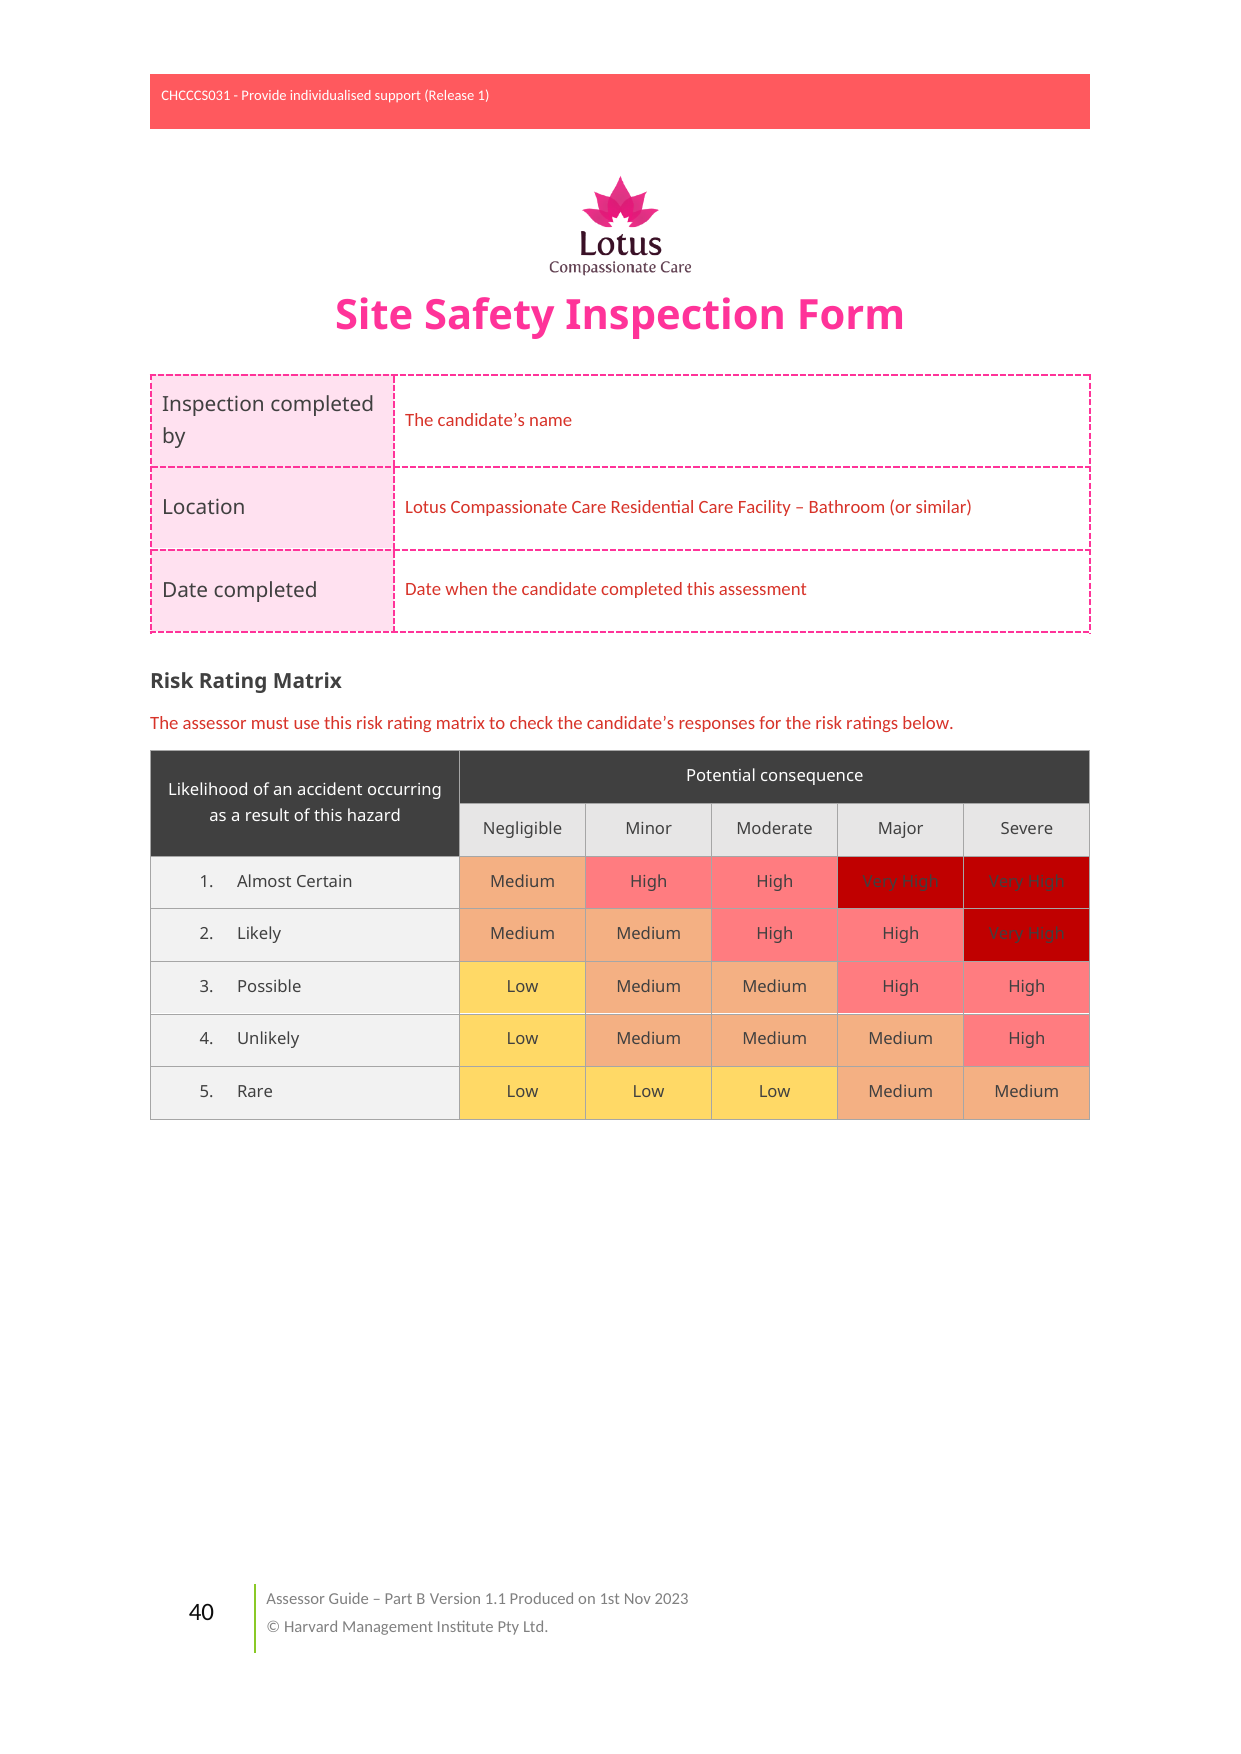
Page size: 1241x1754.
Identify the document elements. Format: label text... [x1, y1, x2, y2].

subtitle Site Safety Inspection Form [150, 285, 1090, 342]
table_cell Lotus Compassionate Care Residential Care Facility – Bathroom (or similar) [394, 466, 1090, 548]
text The assessor must use this risk rating matrix to check the candidate’s responses for the risk ratings below. [150, 712, 1090, 734]
table_cell Low [460, 962, 585, 1013]
text Risk Rating Matrix [150, 666, 1090, 695]
table_cell Medium [838, 1067, 963, 1119]
table_cell Medium [712, 962, 837, 1013]
table_cell Likely [151, 909, 459, 961]
table_cell Low [460, 1015, 585, 1066]
table_cell Very High [964, 857, 1089, 908]
table_cell Medium [460, 857, 585, 908]
table_cell High [838, 909, 963, 961]
table_cell Moderate [712, 804, 837, 856]
table_cell High [712, 857, 837, 908]
table_header Inspection completed by [151, 374, 394, 466]
table_cell Date when the candidate completed this assessment [394, 549, 1090, 631]
table_cell Medium [586, 962, 711, 1013]
table_cell High [586, 857, 711, 908]
table_cell Very High [838, 857, 963, 908]
table_cell Major [838, 804, 963, 856]
table_cell Medium [586, 909, 711, 961]
table_header The candidate’s name [394, 374, 1090, 466]
table_cell High [838, 962, 963, 1013]
table_header Likelihood of an accident occurring as a result of this hazard [151, 751, 459, 856]
table_cell Severe [964, 804, 1089, 856]
picture [545, 169, 695, 281]
table_header Potential consequence [460, 751, 1089, 803]
table_cell Negligible [460, 804, 585, 856]
table_cell Medium [586, 1015, 711, 1066]
table_cell High [964, 962, 1089, 1013]
table_cell Medium [712, 1015, 837, 1066]
table_cell Medium [460, 909, 585, 961]
table_cell Low [460, 1067, 585, 1119]
table_cell Rare [151, 1067, 459, 1119]
table_cell Minor [586, 804, 711, 856]
table_cell Low [586, 1067, 711, 1119]
table_cell Medium [838, 1015, 963, 1066]
table_cell High [712, 909, 837, 961]
table_cell High [964, 1015, 1089, 1066]
table_cell Location [151, 466, 394, 548]
table_cell Medium [964, 1067, 1089, 1119]
table_cell Very High [964, 909, 1089, 961]
table_cell Date completed [151, 549, 394, 631]
table_cell Possible [151, 962, 459, 1013]
table_cell Low [712, 1067, 837, 1119]
table_cell Almost Certain [151, 857, 459, 908]
table_cell Unlikely [151, 1015, 459, 1066]
